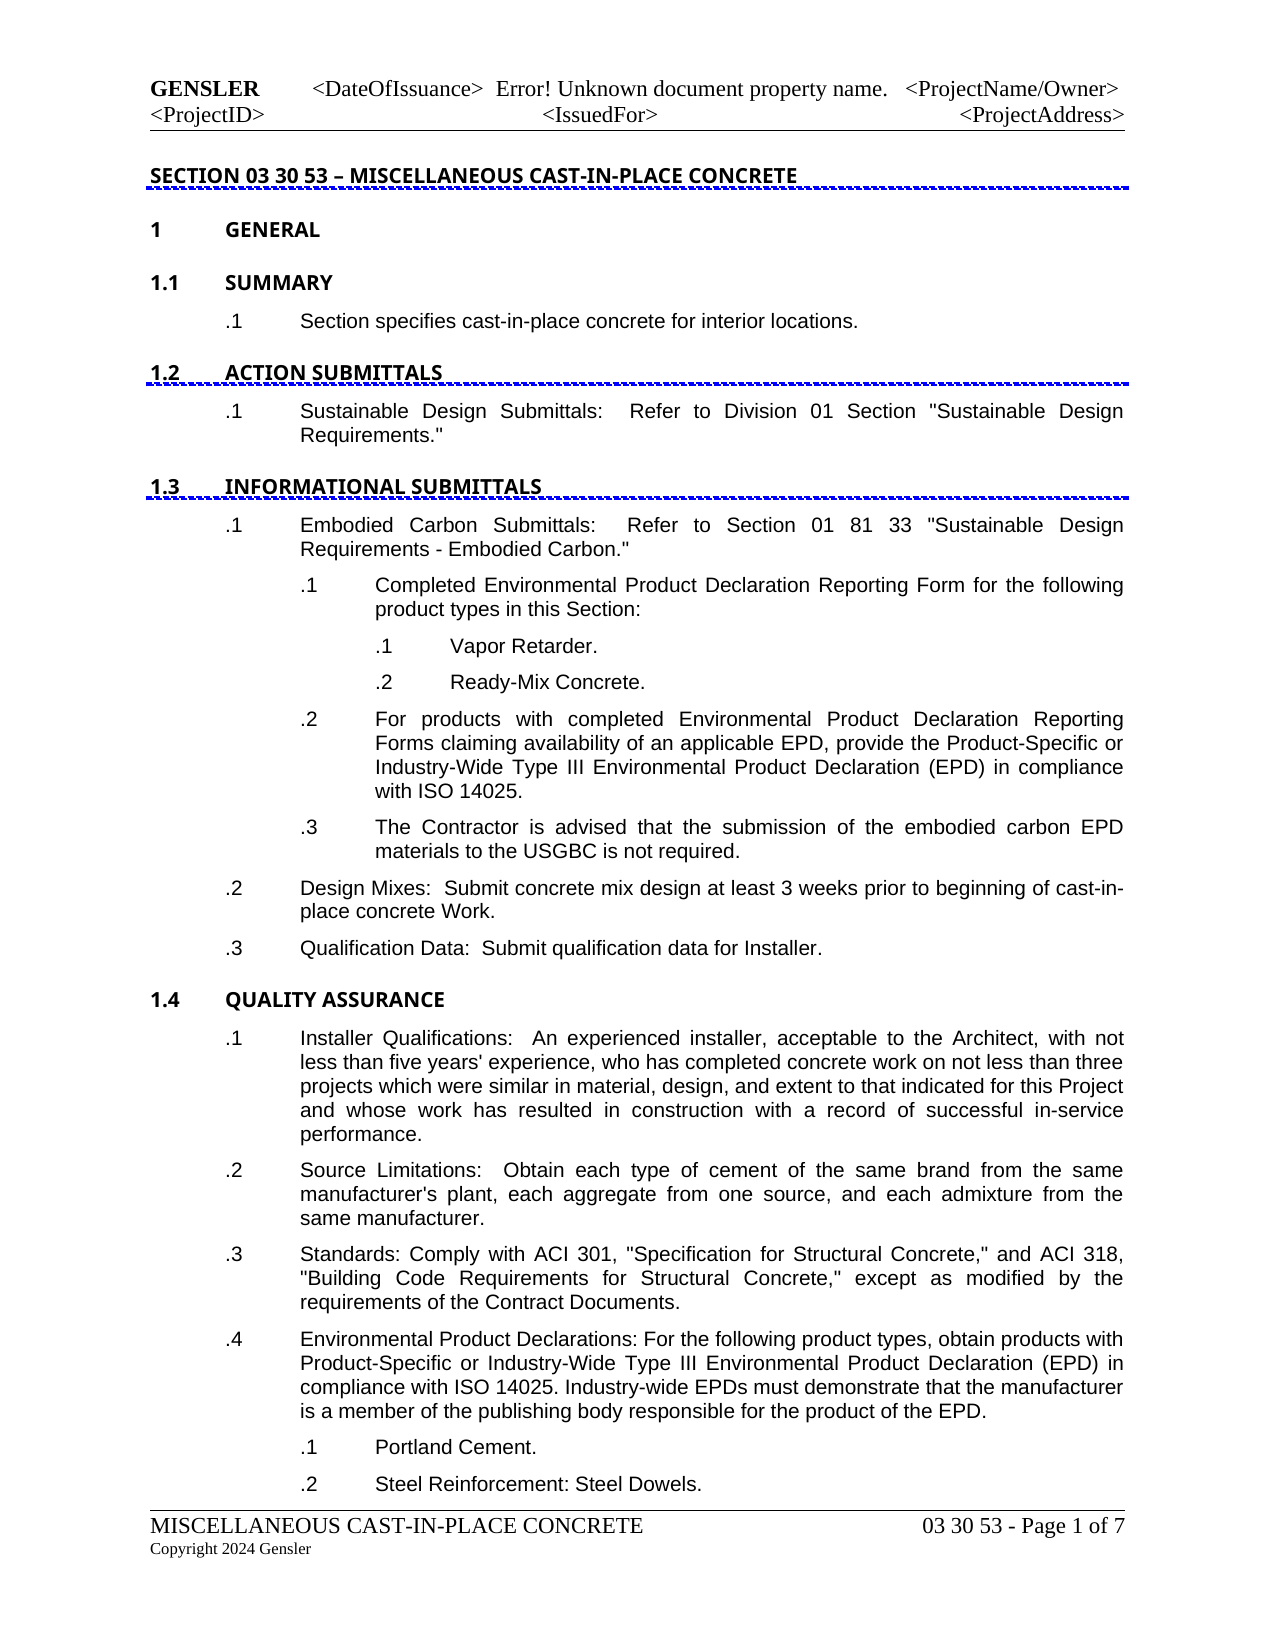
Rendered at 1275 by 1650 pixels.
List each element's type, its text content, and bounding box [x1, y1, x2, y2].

text Portland Cement. [300, 1435, 1125, 1459]
text The Contractor is advised that the submission of the embodied carbon EPD materials to the USGBC is not required. [300, 815, 1125, 863]
text GENERAL [150, 215, 1125, 243]
text ACTION SUBMITTALS [150, 358, 1125, 386]
text Vapor Retarder. [375, 634, 1125, 658]
text Ready-Mix Concrete. [375, 670, 1125, 694]
text QUALITY ASSURANCE [150, 985, 1125, 1013]
text Installer Qualifications: An experienced installer, acceptable to the Architect, with not less than five years' experience, who has completed concrete work on not less than three projects which were similar in material, design, and extent to that indicated for this Project and whose work has resulted in construction with a record of successful in-service performance. [225, 1026, 1125, 1145]
text Design Mixes: Submit concrete mix design at least 3 weeks prior to beginning of cast-in-place concrete Work. [225, 875, 1125, 923]
title SECTION 03 30 53 – miscellaneous cast-in-place concrete [150, 161, 1125, 190]
text For products with completed Environmental Product Declaration Reporting Forms claiming availability of an applicable EPD, provide the Product-Specific or Industry-Wide Type III Environmental Product Declaration (EPD) in compliance with ISO 14025. [300, 707, 1125, 802]
text Section specifies cast-in-place concrete for interior locations. [225, 309, 1125, 333]
text Source Limitations: Obtain each type of cement of the same brand from the same manufacturer's plant, each aggregate from one source, and each admixture from the same manufacturer. [225, 1158, 1125, 1230]
text Qualification Data: Submit qualification data for Installer. [225, 936, 1125, 960]
text Completed Environmental Product Declaration Reporting Form for the following product types in this Section: [300, 573, 1125, 621]
text Standards: Comply with ACI 301, "Specification for Structural Concrete," and ACI 318, "Building Code Requirements for Structural Concrete," except as modified by the requirements of the Contract Documents. [225, 1242, 1125, 1314]
text SUMMARY [150, 268, 1125, 297]
text Sustainable Design Submittals: Refer to Division 01 Section "Sustainable Design Requirements." [225, 399, 1125, 447]
text Steel Reinforcement: Steel Dowels. [300, 1471, 1125, 1495]
text Environmental Product Declarations: For the following product types, obtain products with Product-Specific or Industry-Wide Type III Environmental Product Declaration (EPD) in compliance with ISO 14025. Industry-wide EPDs must demonstrate that the manufacturer is a member of the publishing body responsible for the product of the EPD. [225, 1327, 1125, 1422]
text Embodied Carbon Submittals: Refer to Section 01 81 33 "Sustainable Design Requirements - Embodied Carbon." [225, 513, 1125, 561]
text INFORMATIONAL SUBMITTALS [150, 472, 1125, 500]
